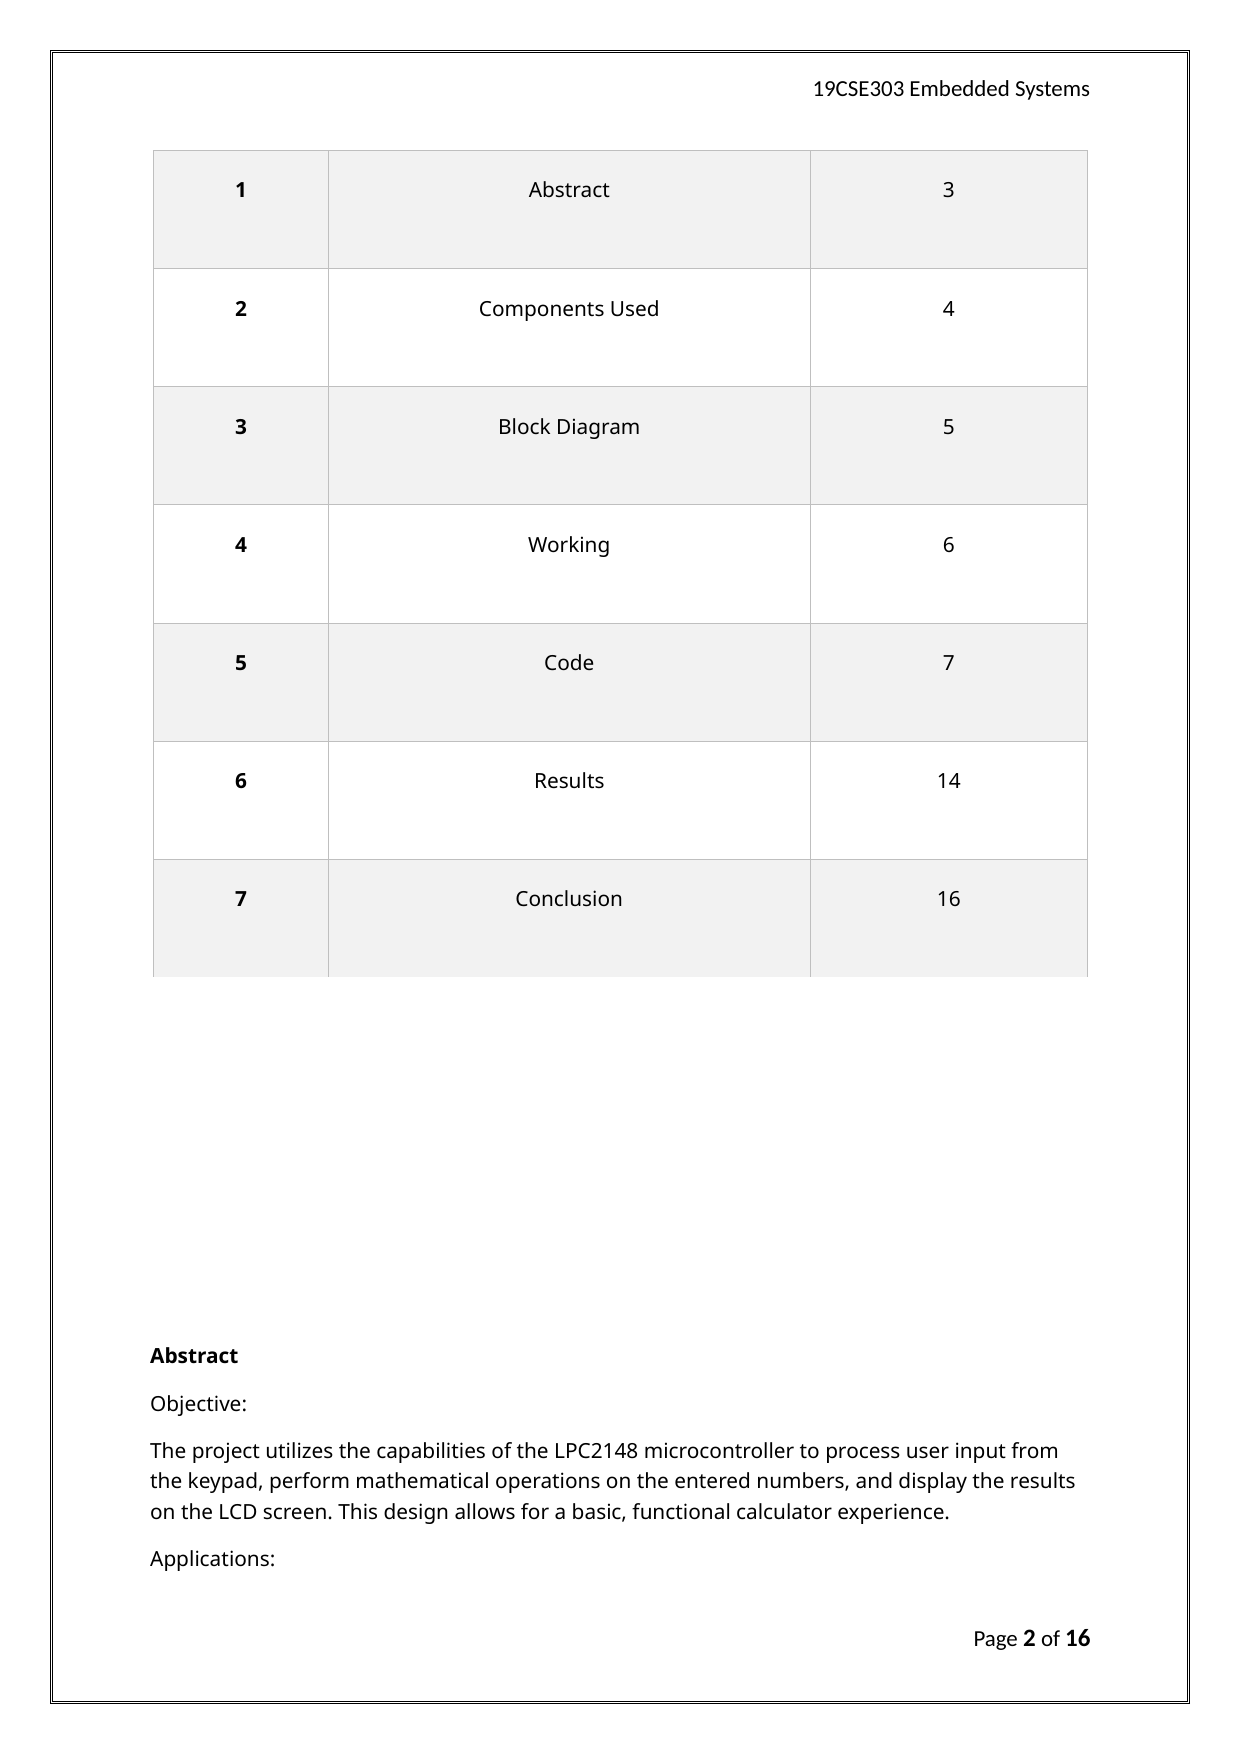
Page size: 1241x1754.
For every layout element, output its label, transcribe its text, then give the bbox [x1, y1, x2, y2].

table_cell 6 [811, 505, 1087, 622]
table_cell Conclusion [329, 860, 810, 977]
table_cell 5 [811, 387, 1087, 504]
table_cell 7 [811, 624, 1087, 741]
table_cell 1 [154, 151, 328, 268]
table_cell 6 [154, 742, 328, 859]
text Objective: [150, 1389, 1090, 1417]
table_cell 16 [811, 860, 1087, 977]
table_cell Block Diagram [329, 387, 810, 504]
table_cell 3 [154, 387, 328, 504]
table_cell Working [329, 505, 810, 622]
text Abstract [150, 1341, 1090, 1370]
table_cell 3 [811, 151, 1087, 268]
table_cell 14 [811, 742, 1087, 859]
table_cell 7 [154, 860, 328, 977]
table_cell Code [329, 624, 810, 741]
table_cell 4 [154, 505, 328, 622]
table_cell Abstract [329, 151, 810, 268]
table_cell 4 [811, 269, 1087, 386]
table_cell 5 [154, 624, 328, 741]
table_cell Components Used [329, 269, 810, 386]
text Applications: [150, 1544, 1090, 1573]
table_cell Results [329, 742, 810, 859]
table_cell 2 [154, 269, 328, 386]
text The project utilizes the capabilities of the LPC2148 microcontroller to process user input from the keypad, perform mathematical operations on the entered numbers, and display the results on the LCD screen. This design allows for a basic, functional calculator experience. [150, 1436, 1090, 1526]
